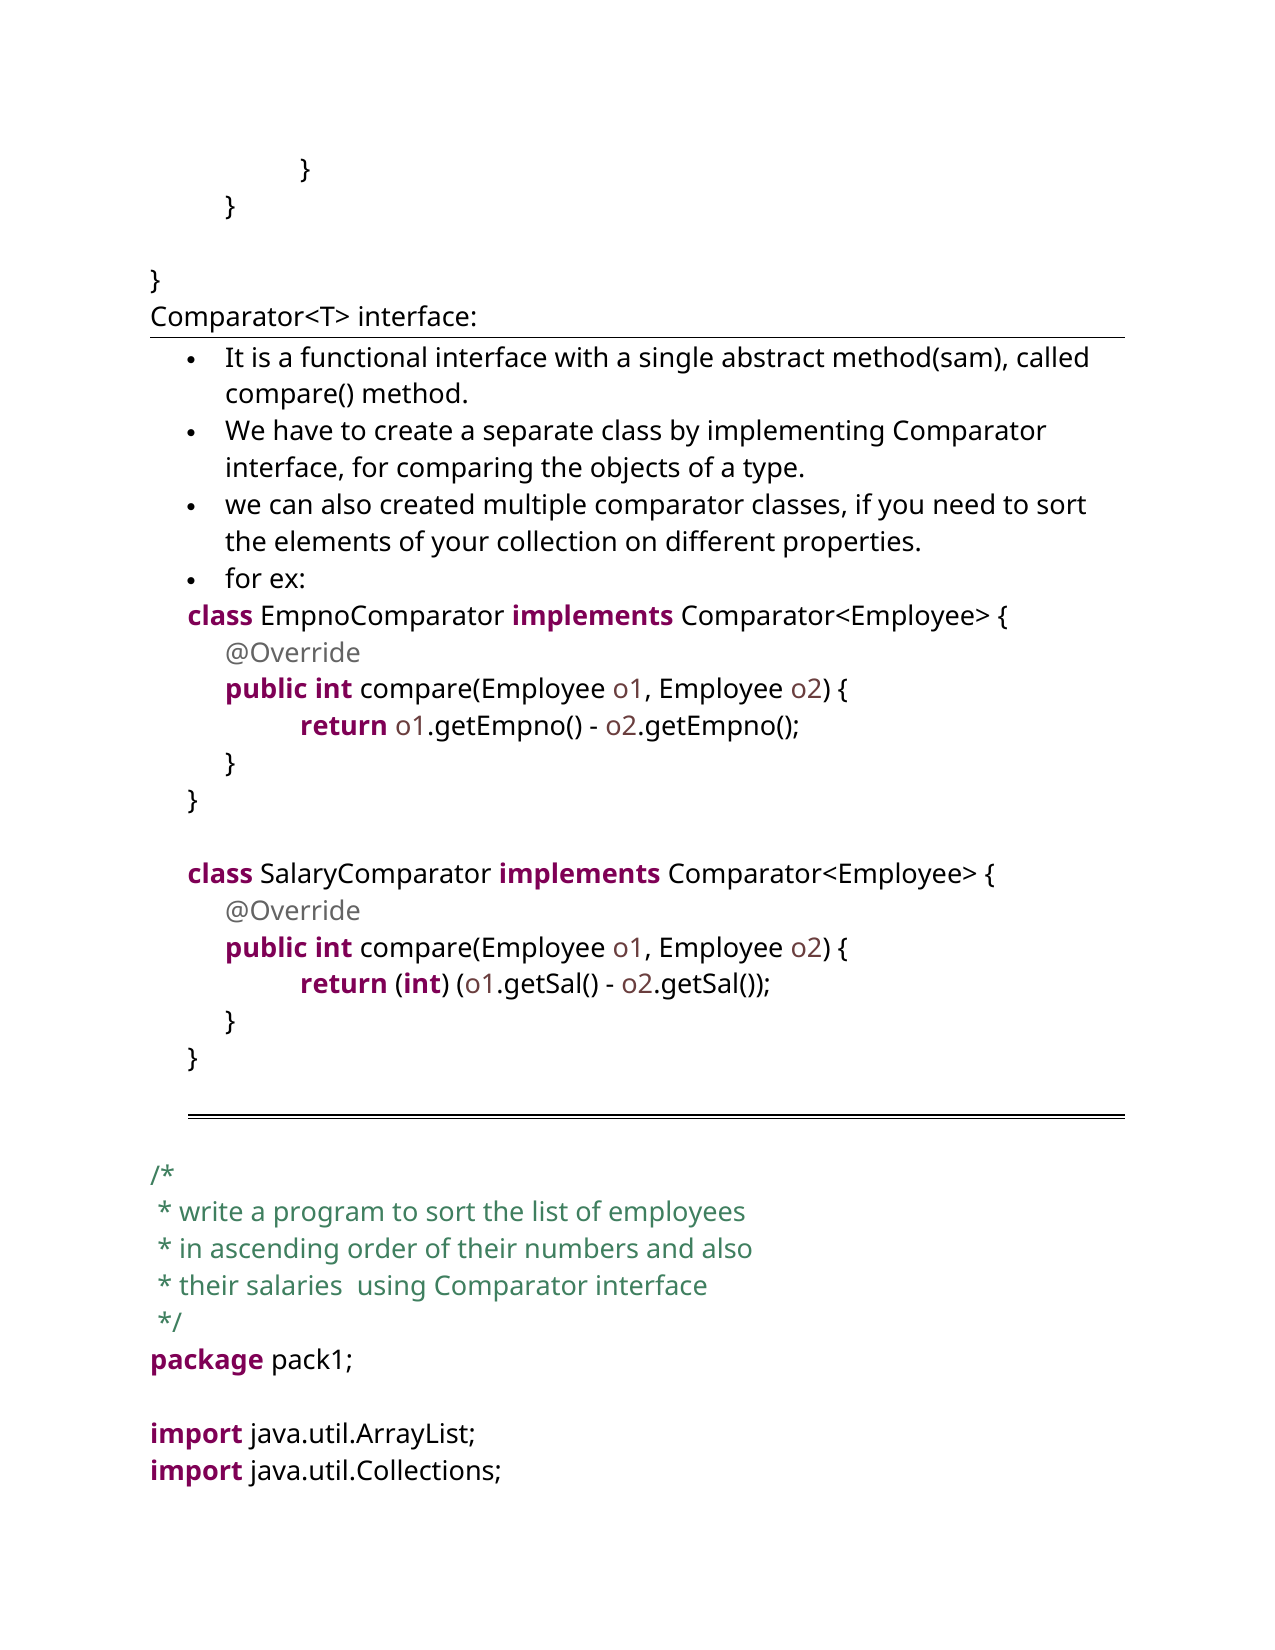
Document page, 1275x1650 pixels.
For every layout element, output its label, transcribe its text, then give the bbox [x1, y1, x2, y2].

text package pack1; [150, 1340, 1125, 1377]
text class EmpnoComparator implements Comparator<Employee> { [187, 596, 1125, 633]
list we can also created multiple comparator classes, if you need to sort the elements of your collection on different properties. [187, 486, 1125, 559]
text @Override [187, 891, 1125, 928]
text Comparator<T> interface: [150, 297, 1125, 337]
text return o1.getEmpno() - o2.getEmpno(); [187, 707, 1125, 744]
list We have to create a separate class by implementing Comparator interface, for comparing the objects of a type. [187, 412, 1125, 486]
text */ [150, 1303, 1125, 1340]
text return (int) (o1.getSal() - o2.getSal()); [187, 965, 1125, 1002]
text * write a program to sort the list of employees [150, 1193, 1125, 1230]
text } [187, 1002, 1125, 1039]
text public int compare(Employee o1, Employee o2) { [187, 928, 1125, 965]
list It is a functional interface with a single abstract method(sam), called compare() method. [187, 338, 1125, 412]
text } [150, 261, 1125, 297]
text } [150, 187, 1125, 224]
text import java.util.Collections; [150, 1451, 1125, 1488]
text public int compare(Employee o1, Employee o2) { [187, 670, 1125, 707]
text } [150, 150, 1125, 187]
text import java.util.ArrayList; [150, 1414, 1125, 1451]
list for ex: [187, 559, 1125, 596]
text class SalaryComparator implements Comparator<Employee> { [187, 854, 1125, 891]
text @Override [187, 633, 1125, 670]
text * in ascending order of their numbers and also [150, 1230, 1125, 1267]
text } [187, 781, 1125, 817]
text } [187, 744, 1125, 781]
text } [187, 1039, 1125, 1076]
text /* [150, 1156, 1125, 1193]
text * their salaries using Comparator interface [150, 1267, 1125, 1303]
